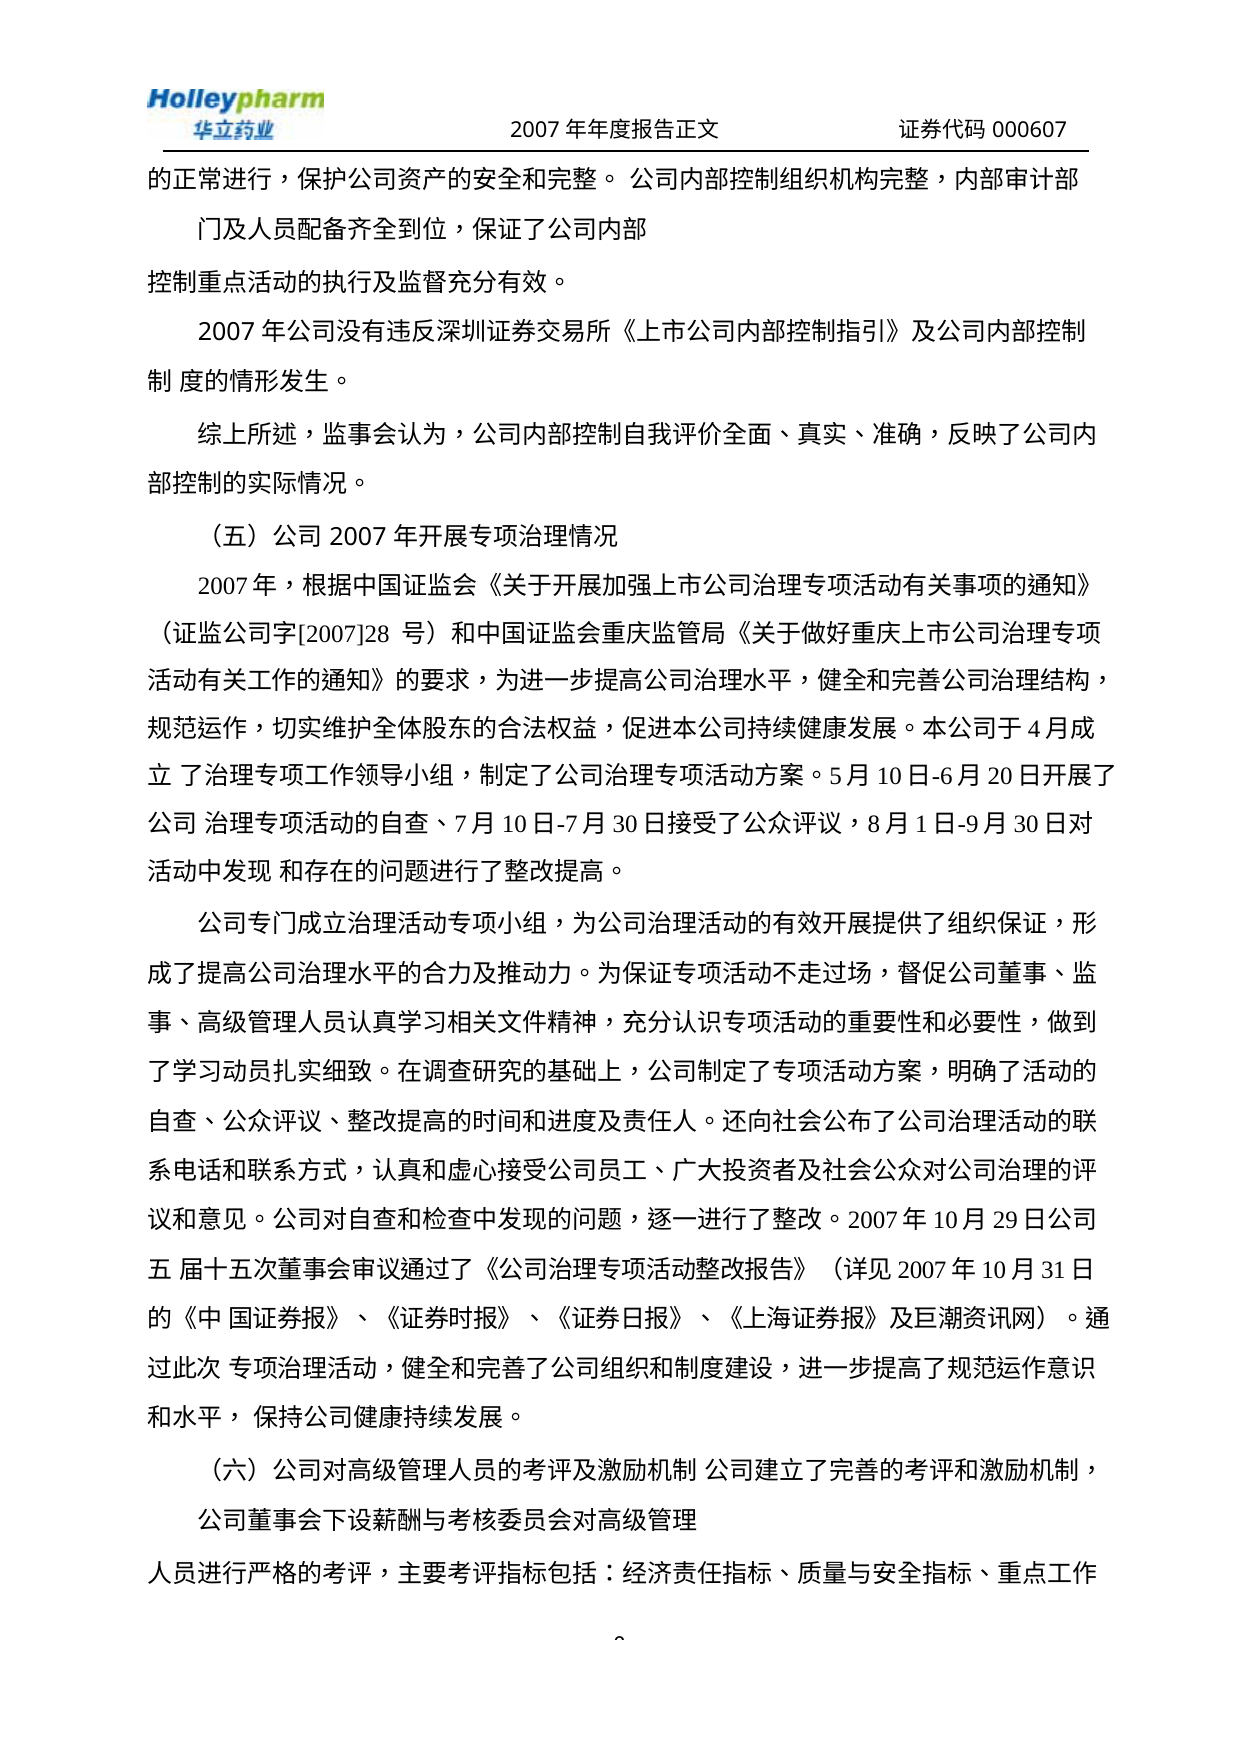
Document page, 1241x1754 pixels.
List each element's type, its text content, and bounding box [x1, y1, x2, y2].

text 的正常进行，保护公司资产的安全和完整。 公司内部控制组织机构完整，内部审计部门及人员配备齐全到位，保证了公司内部 [148, 162, 1100, 246]
text 控制重点活动的执行及监督充分有效。 [148, 264, 1106, 299]
text 2007 年公司没有违反深圳证券交易所《上市公司内部控制指引》及公司内部控制制 度的情形发生。 [148, 314, 1108, 397]
text 公司专门成立治理活动专项小组，为公司治理活动的有效开展提供了组织保证，形 成了提高公司治理水平的合力及推动力。为保证专项活动不走过场，督促公司董事、监 事、高级管理人员认真学习相关文件精神，充分认识专项活动的重要性和必要性，做到 了学习动员扎实细致。在调查研究的基础上，公司制定了专项活动方案，明确了活动的 自查、公众评议、整改提高的时间和进度及责任人。还向社会公布了公司治理活动的联 系电话和联系方式，认真和虚心接受公司员工、广大投资者及社会公众对公司治理的评 议和意见。公司对自查和检查中发现的问题，逐一进行了整改。2007年10月29日公司五 届十五次董事会审议通过了《公司治理专项活动整改报告》（详见2007年10月31日的《中 国证券报》、《证券时报》、《证券日报》、《上海证券报》及巨潮资讯网）。通过此次 专项治理活动，健全和完善了公司组织和制度建设，进一步提高了规范运作意识和水平， 保持公司健康持续发展。 [148, 906, 1119, 1434]
text 2007 年年度报告正文 证券代码 000607 [510, 114, 1106, 144]
text 2007年，根据中国证监会《关于开展加强上市公司治理专项活动有关事项的通知》 [198, 568, 1106, 602]
text 综上所述，监事会认为，公司内部控制自我评价全面、真实、准确，反映了公司内 部控制的实际情况。 [148, 416, 1100, 500]
text （证监公司字[2007]28 号）和中国证监会重庆监管局《关于做好重庆上市公司治理专项 活动有关工作的通知》的要求，为进一步提高公司治理水平，健全和完善公司治理结构， 规范运作，切实维护全体股东的合法权益，促进本公司持续健康发展。本公司于4月成立 了治理专项工作领导小组，制定了公司治理专项活动方案。5月10日-6月20日开展了公司 治理专项活动的自查、7月10日-7月30日接受了公众评议，8月1日-9月30日对活动中发现 和存在的问题进行了整改提高。 [148, 615, 1118, 887]
picture [147, 89, 324, 140]
text （五）公司 2007 年开展专项治理情况 [198, 519, 1106, 553]
text （六）公司对高级管理人员的考评及激励机制 公司建立了完善的考评和激励机制，公司董事会下设薪酬与考核委员会对高级管理 [198, 1453, 1106, 1536]
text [148, 1555, 1106, 1589]
